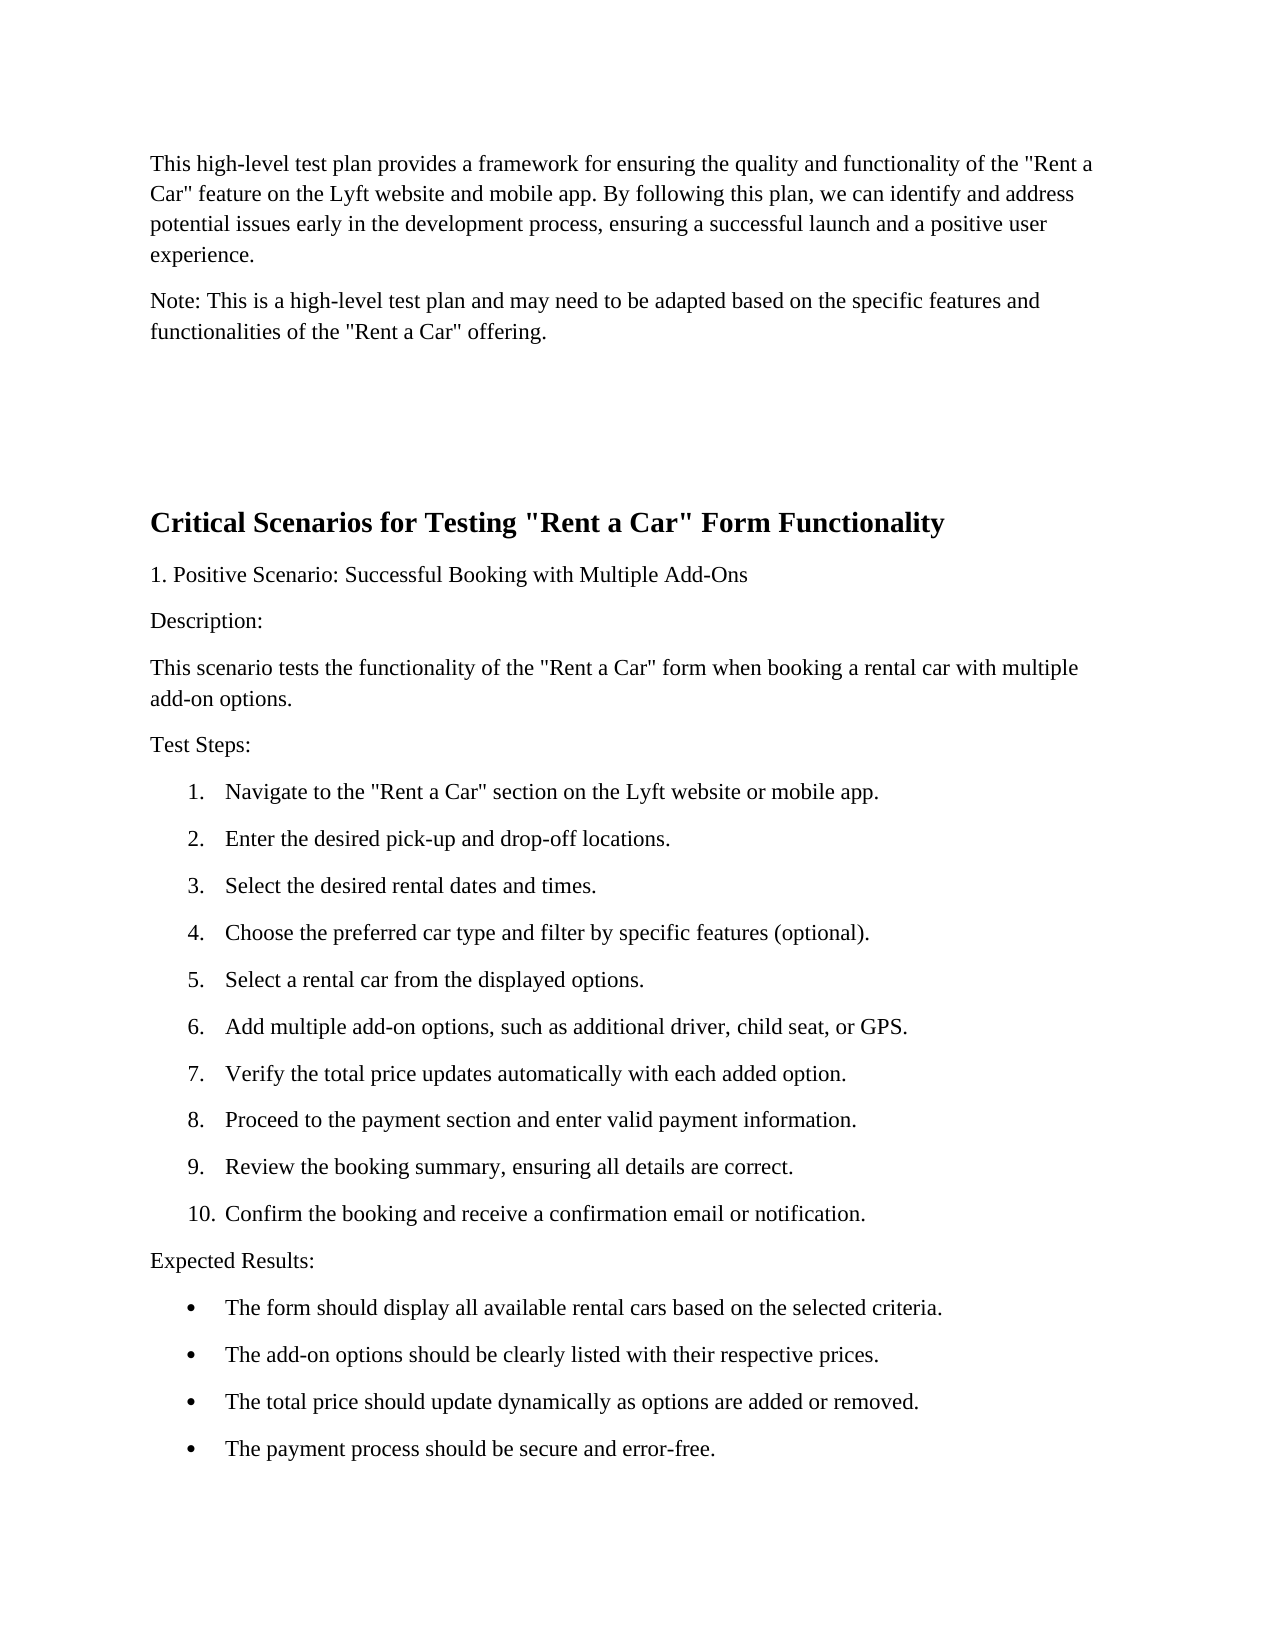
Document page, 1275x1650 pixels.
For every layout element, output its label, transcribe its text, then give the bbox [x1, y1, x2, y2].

text Test Steps: [150, 732, 1125, 758]
text Note: This is a high-level test plan and may need to be adapted based on the specific features and functionalities of the "Rent a Car" offering. [150, 287, 1125, 406]
text This high-level test plan provides a framework for ensuring the quality and functionality of the "Rent a Car" feature on the Lyft website and mobile app. By following this plan, we can identify and address potential issues early in the development process, ensuring a successful launch and a positive user experience. [150, 150, 1125, 267]
list The add-on options should be clearly listed with their respective prices. [187, 1341, 1125, 1367]
list Select a rental car from the displayed options. [187, 966, 1125, 992]
list Confirm the booking and receive a confirmation email or notification. [187, 1200, 1125, 1227]
list Proceed to the payment section and enter valid payment information. [187, 1107, 1125, 1133]
list Navigate to the "Rent a Car" section on the Lyft website or mobile app. [187, 778, 1125, 805]
text Expected Results: [150, 1247, 1125, 1273]
list Choose the preferred car type and filter by specific features (optional). [187, 919, 1125, 945]
list Add multiple add-on options, such as additional driver, child seat, or GPS. [187, 1013, 1125, 1039]
list Review the booking summary, ensuring all details are correct. [187, 1153, 1125, 1180]
text Critical Scenarios for Testing "Rent a Car" Form Functionality [150, 474, 1125, 539]
text 1. Positive Scenario: Successful Booking with Multiple Add-Ons [150, 561, 1125, 587]
list The form should display all available rental cars based on the selected criteria. [187, 1294, 1125, 1320]
list Enter the desired pick-up and drop-off locations. [187, 825, 1125, 852]
text This scenario tests the functionality of the "Rent a Car" form when booking a rental car with multiple add-on options. [150, 654, 1125, 711]
text Description: [150, 608, 1125, 634]
list Select the desired rental dates and times. [187, 872, 1125, 898]
list Verify the total price updates automatically with each added option. [187, 1060, 1125, 1086]
list The total price should update dynamically as options are added or removed. [187, 1388, 1125, 1414]
list The payment process should be secure and error-free. [187, 1435, 1125, 1461]
